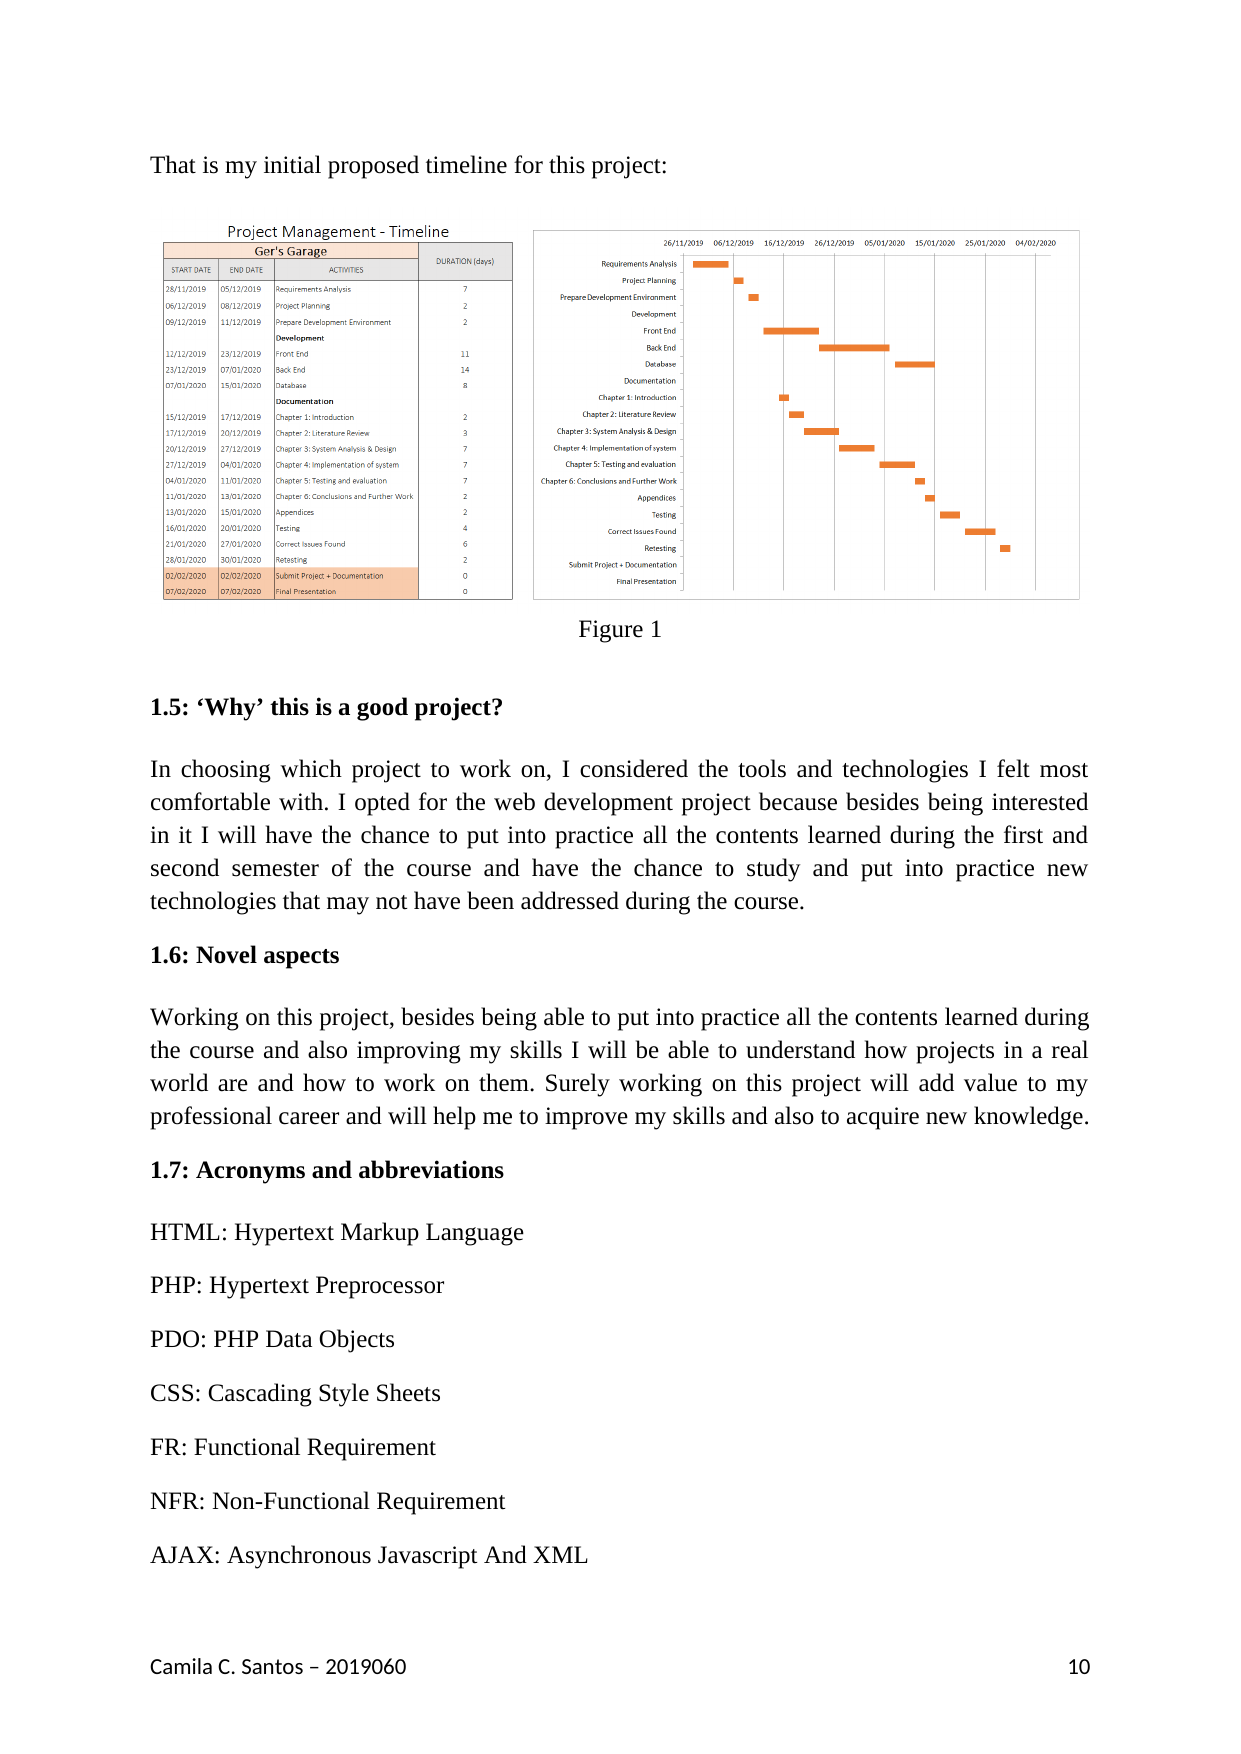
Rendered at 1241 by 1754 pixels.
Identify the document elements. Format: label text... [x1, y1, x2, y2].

text PDO: PHP Data Objects [150, 1324, 1090, 1353]
text PHP: Hypertext Preprocessor [150, 1270, 1090, 1299]
subtitle 1.5: ‘Why’ this is a good project? [150, 692, 1090, 721]
subtitle 1.6: Novel aspects [150, 940, 1090, 969]
text HTML: Hypertext Markup Language [150, 1217, 1090, 1245]
subtitle 1.7: Acronyms and abbreviations [150, 1155, 1090, 1183]
text In choosing which project to work on, I considered the tools and technologies I felt most comfortable with. I opted for the web development project because besides being interested in it I will have the chance to put into practice all the contents learned during the first and second semester of the course and have the chance to study and put into practice new technologies that may not have been addressed during the course. [150, 754, 1090, 915]
text Figure 1 [150, 614, 1090, 643]
text CSS: Cascading Style Sheets [150, 1378, 1090, 1407]
text Working on this project, besides being able to put into practice all the contents learned during the course and also improving my skills I will be able to understand how projects in a real world are and how to work on them. Surely working on this project will add value to my professional career and will help me to improve my skills and also to acquire new knowledge. [150, 1002, 1090, 1130]
text AJAX: Asynchronous Javascript And XML [150, 1540, 1090, 1568]
text NFR: Non-Functional Requirement [150, 1486, 1090, 1514]
text FR: Functional Requirement [150, 1432, 1090, 1461]
text That is my initial proposed timeline for this project: [150, 150, 1090, 179]
picture [150, 207, 1091, 614]
